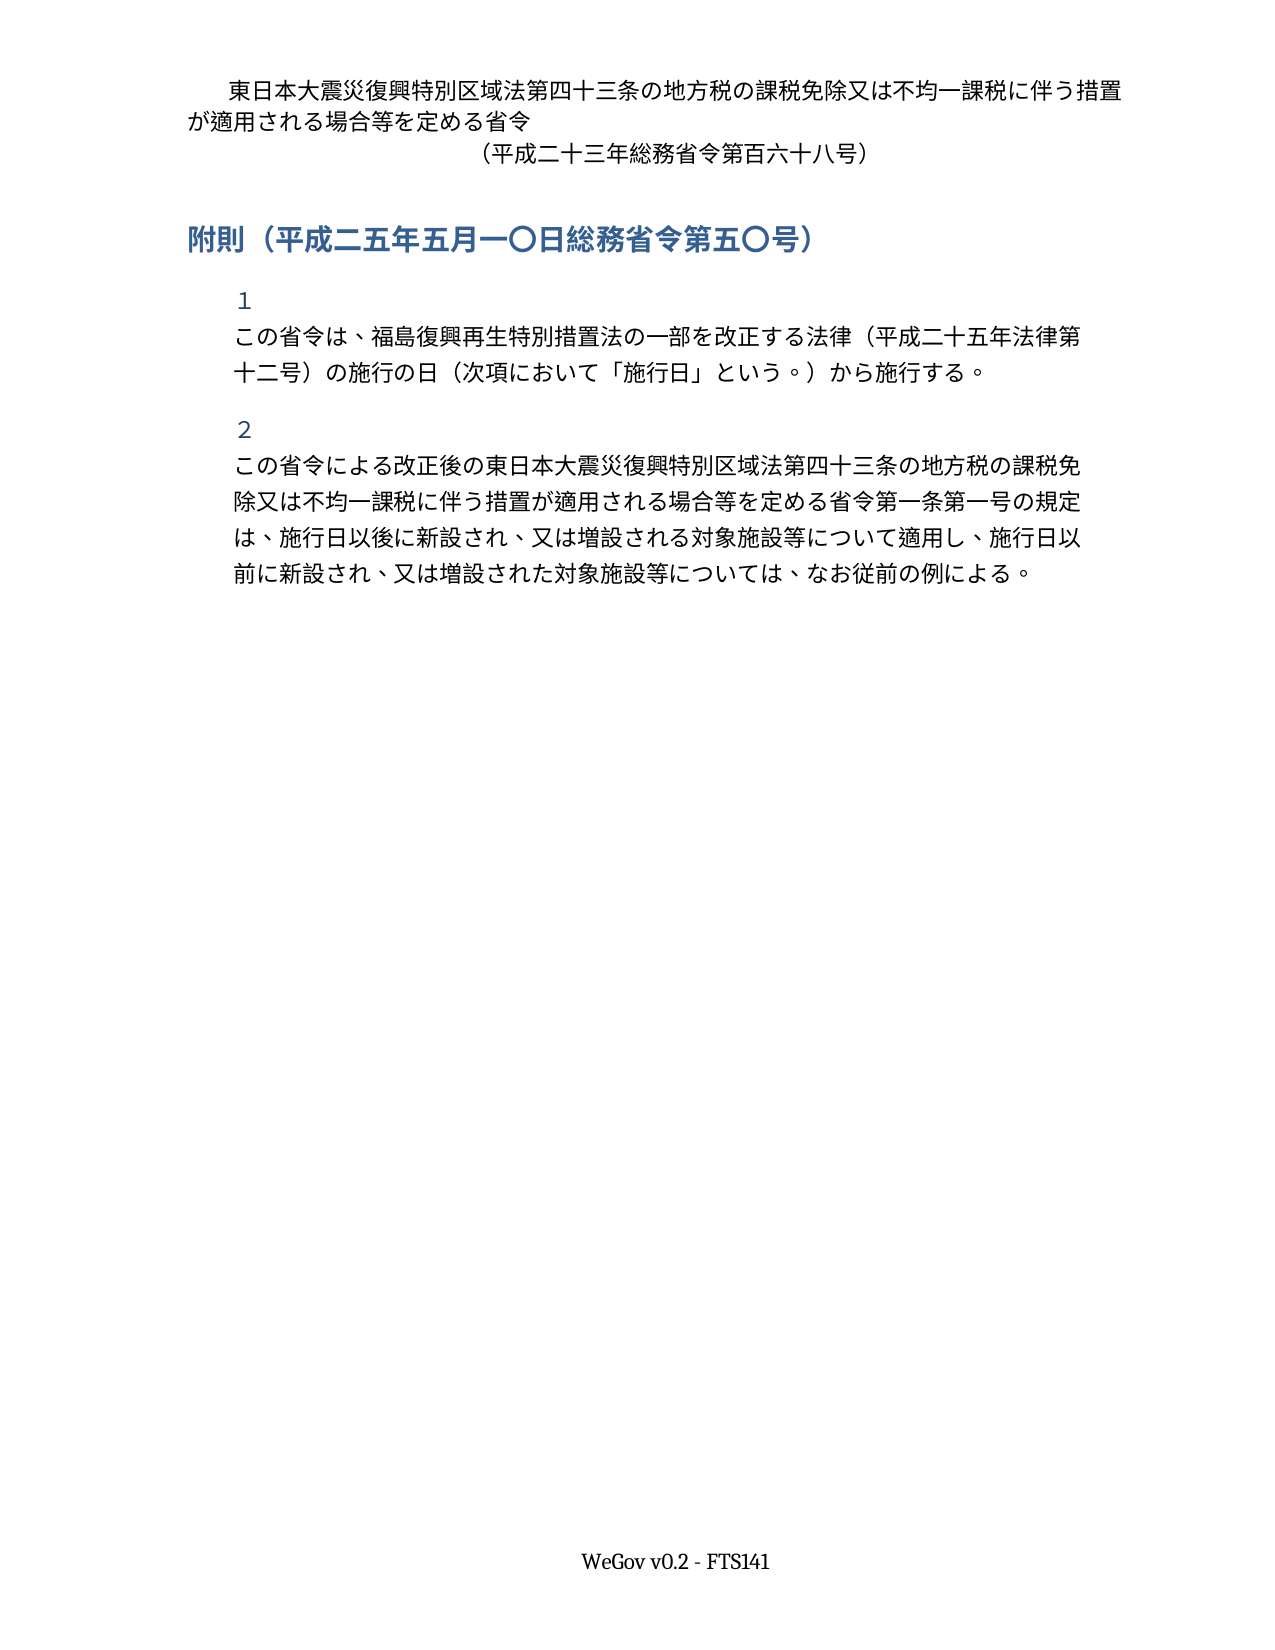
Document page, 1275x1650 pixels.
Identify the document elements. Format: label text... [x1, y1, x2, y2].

subtitle 附則（平成二五年五月一〇日総務省令第五〇号） [187, 219, 1087, 258]
text この省令による改正後の東日本大震災復興特別区域法第四十三条の地方税の課税免除又は不均一課税に伴う措置が適用される場合等を定める省令第一条第一号の規定は、施行日以後に新設され、又は増設される対象施設等について適用し、施行日以前に新設され、又は増設された対象施設等については、なお従前の例による。 [233, 450, 1087, 589]
subtitle ２ [233, 414, 1087, 445]
text この省令は、福島復興再生特別措置法の一部を改正する法律（平成二十五年法律第十二号）の施行の日（次項において「施行日」という。）から施行する。 [233, 321, 1087, 388]
subtitle １ [233, 285, 1087, 316]
